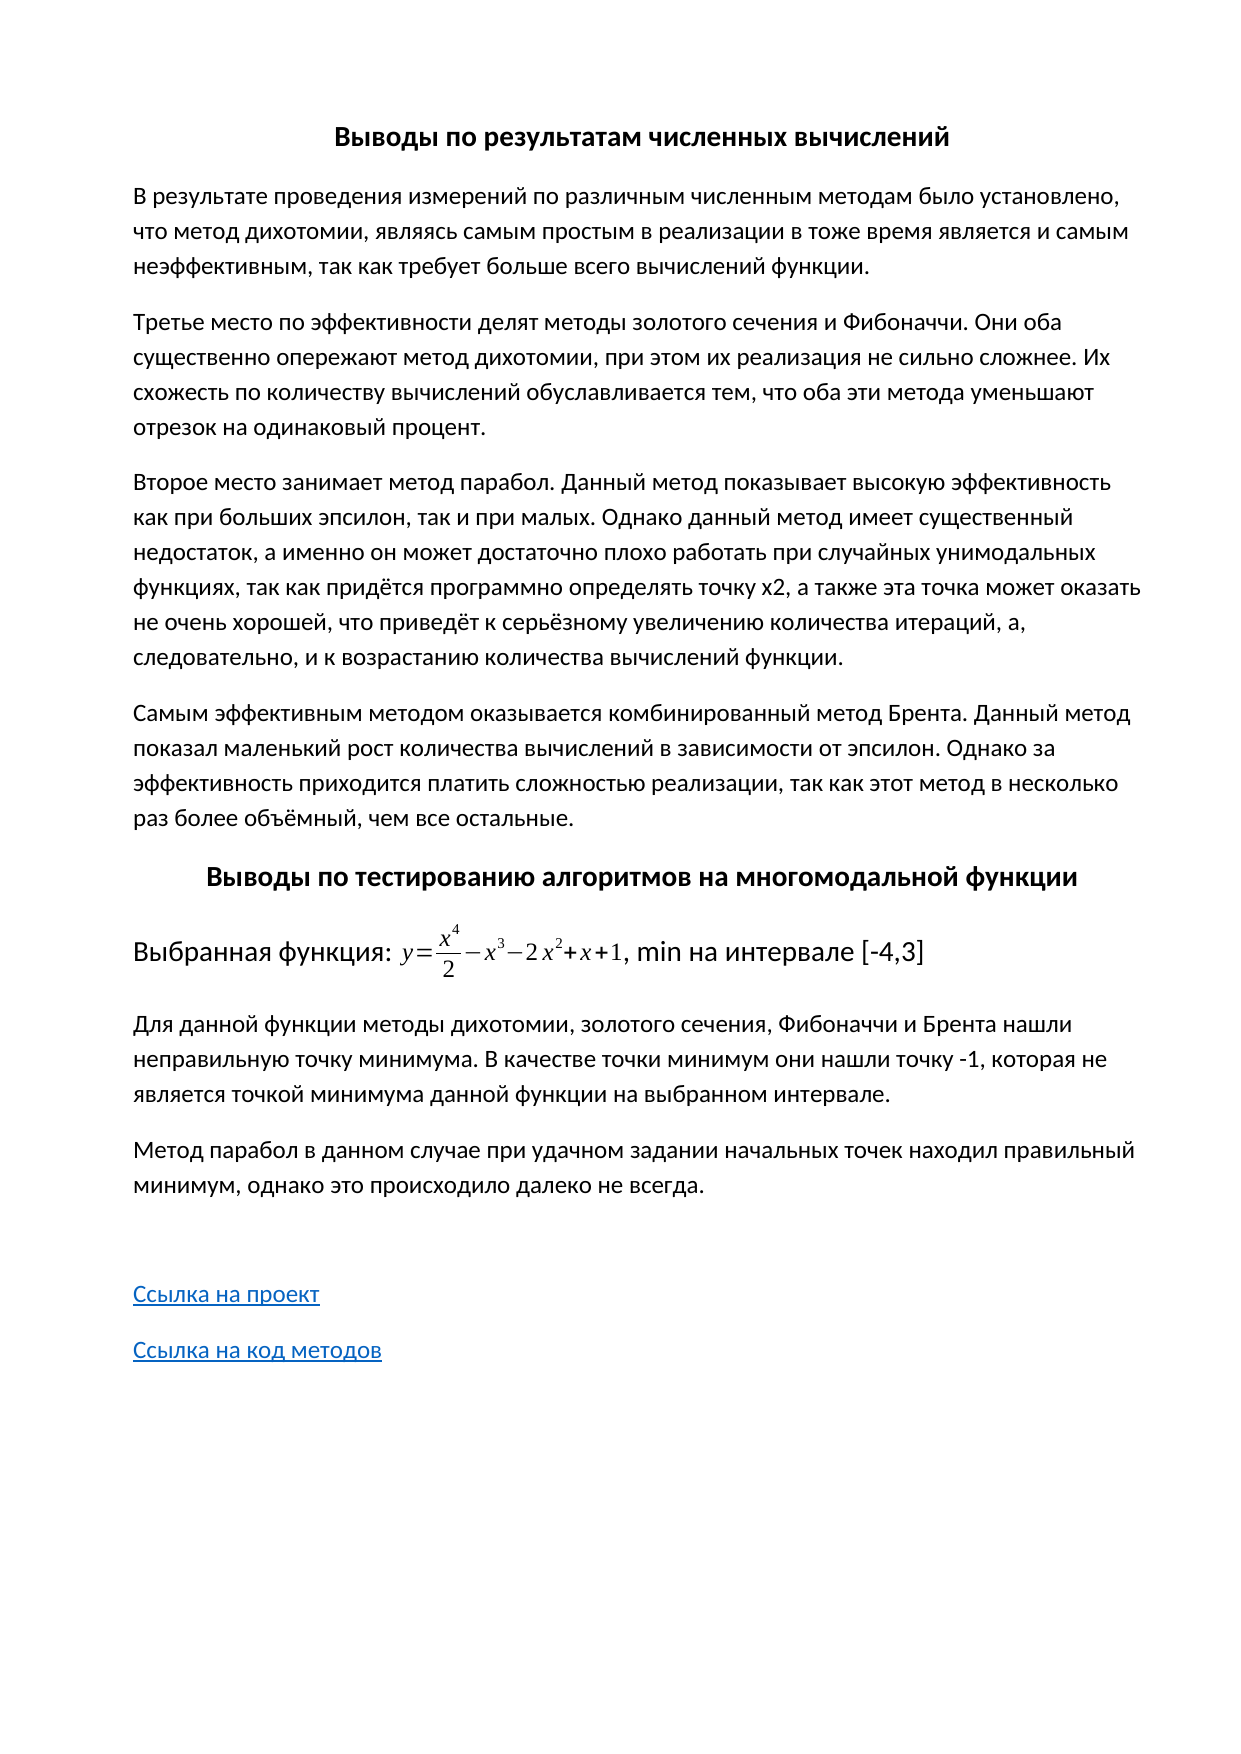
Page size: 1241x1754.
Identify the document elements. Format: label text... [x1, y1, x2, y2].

text Выбранная функция: , min на интервале [-4,3] [133, 920, 1152, 982]
text Для данной функции методы дихотомии, золотого сечения, Фибоначчи и Брента нашли неправильную точку минимума. В качестве точки минимум они нашли точку -1, которая не является точкой минимума данной функции на выбранном интервале. [133, 1009, 1152, 1109]
text Ссылка на код методов [133, 1334, 1152, 1365]
text Выводы по тестированию алгоритмов на многомодальной функции [133, 858, 1152, 894]
text Третье место по эффективности делят методы золотого сечения и Фибоначчи. Они оба существенно опережают метод дихотомии, при этом их реализация не сильно сложнее. Их схожесть по количеству вычислений обуславливается тем, что оба эти метода уменьшают отрезок на одинаковый процент. [133, 306, 1152, 441]
text В результате проведения измерений по различным численным методам было установлено, что метод дихотомии, являясь самым простым в реализации в тоже время является и самым неэффективным, так как требует больше всего вычислений функции. [133, 180, 1152, 280]
text Самым эффективным методом оказывается комбинированный метод Брента. Данный метод показал маленький рост количества вычислений в зависимости от эпсилон. Однако за эффективность приходится платить сложностью реализации, так как этот метод в несколько раз более объёмный, чем все остальные. [133, 697, 1152, 833]
text Метод парабол в данном случае при удачном задании начальных точек находил правильный минимум, однако это происходило далеко не всегда. [133, 1134, 1152, 1200]
text Выводы по результатам численных вычислений [133, 118, 1152, 154]
text Ссылка на проект [133, 1278, 1152, 1309]
text Второе место занимает метод парабол. Данный метод показывает высокую эффективность как при больших эпсилон, так и при малых. Однако данный метод имеет существенный недостаток, а именно он может достаточно плохо работать при случайных унимодальных функциях, так как придётся программно определять точку х2, а также эта точка может оказать не очень хорошей, что приведёт к серьёзному увеличению количества итераций, а, следовательно, и к возрастанию количества вычислений функции. [133, 467, 1152, 672]
